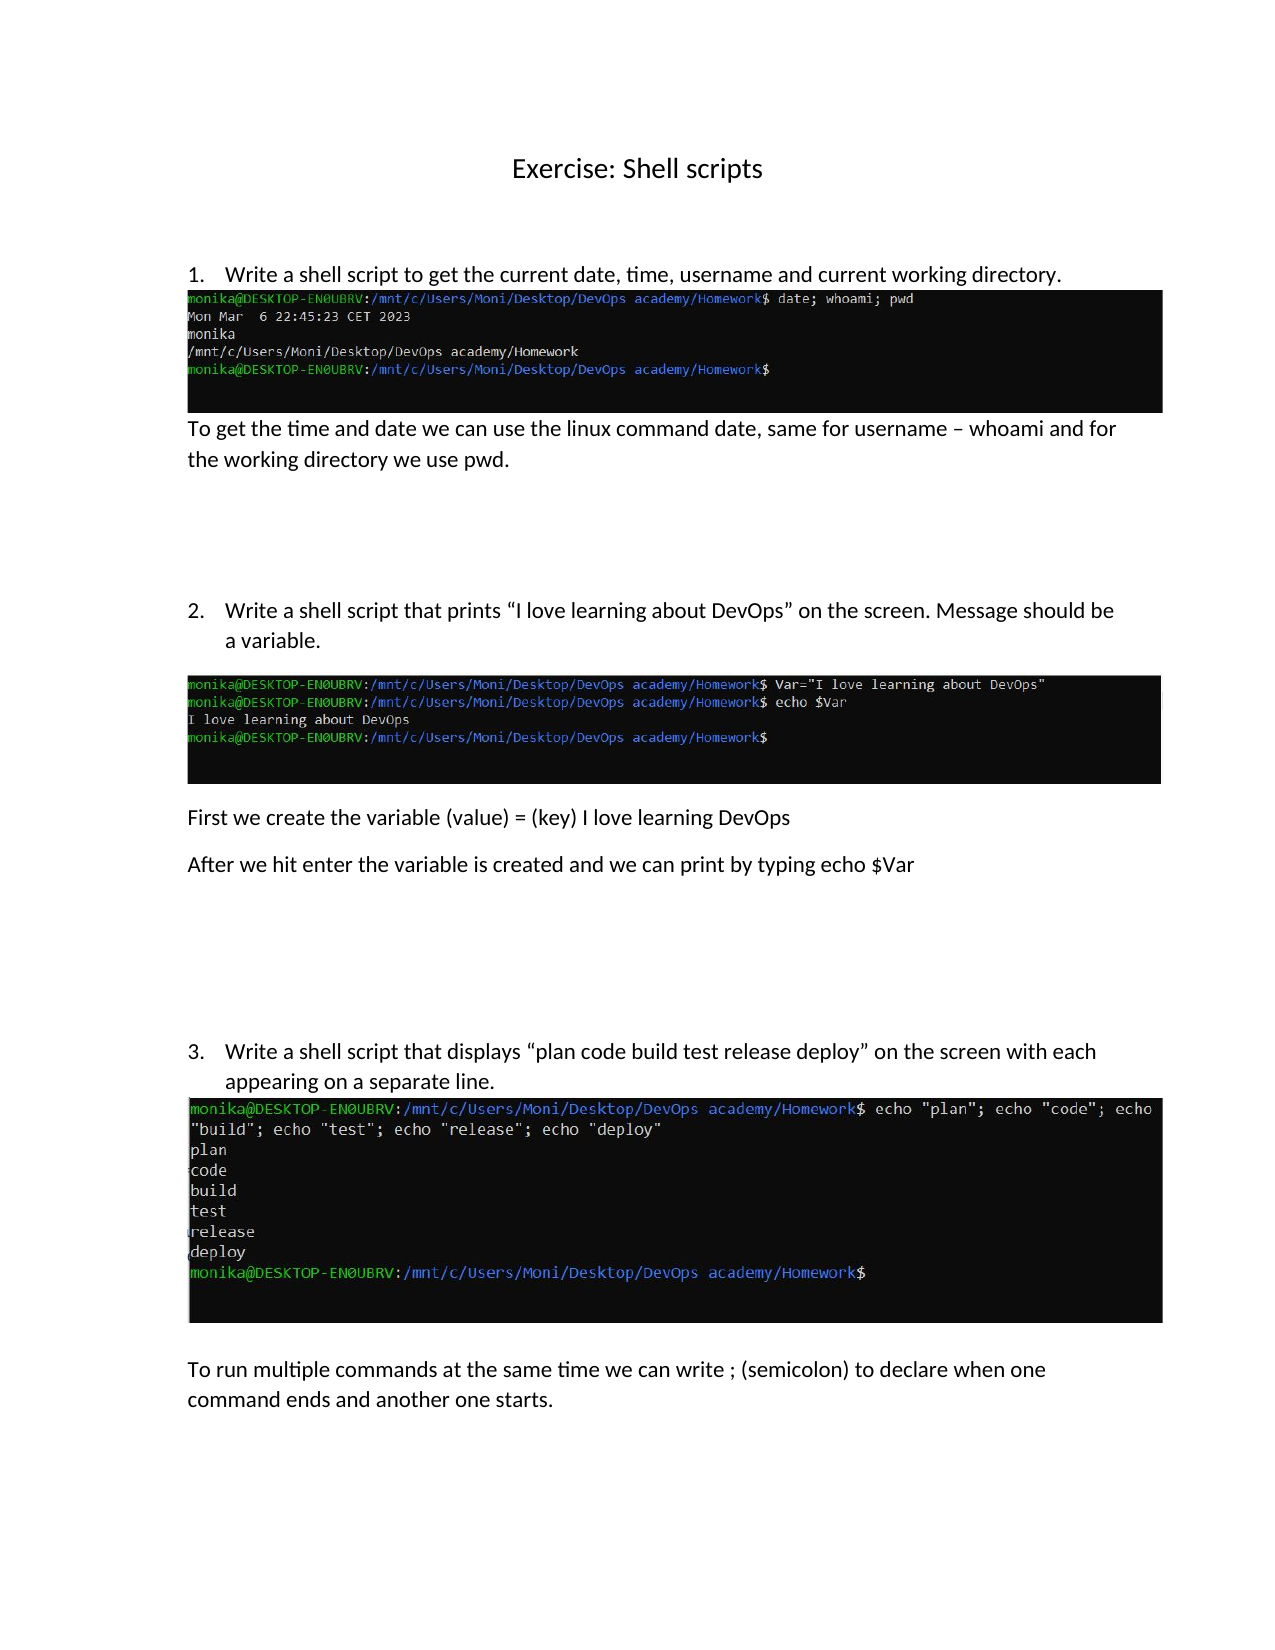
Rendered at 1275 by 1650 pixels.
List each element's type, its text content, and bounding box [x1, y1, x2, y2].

picture [187, 672, 1163, 784]
list To get the time and date we can use the linux command date, same for username – whoami and for the working directory we use pwd. [187, 414, 1125, 473]
list Write a shell script that displays “plan code build test release deploy” on the screen with each appearing on a separate line. [187, 1037, 1125, 1096]
picture [187, 1097, 1163, 1323]
list Write a shell script to get the current date, time, username and current working directory. [187, 260, 1125, 288]
list Write a shell script that prints “I love learning about DevOps” on the screen. Message should be a variable. [187, 596, 1125, 654]
picture [187, 290, 1163, 413]
text Exercise: Shell scripts [150, 150, 1125, 186]
list To run multiple commands at the same time we can write ; (semicolon) to declare when one command ends and another one starts. [187, 1355, 1125, 1413]
text First we create the variable (value) = (key) I love learning DevOps [187, 803, 1125, 831]
text After we hit enter the variable is created and we can print by typing echo $Var [187, 850, 1125, 878]
